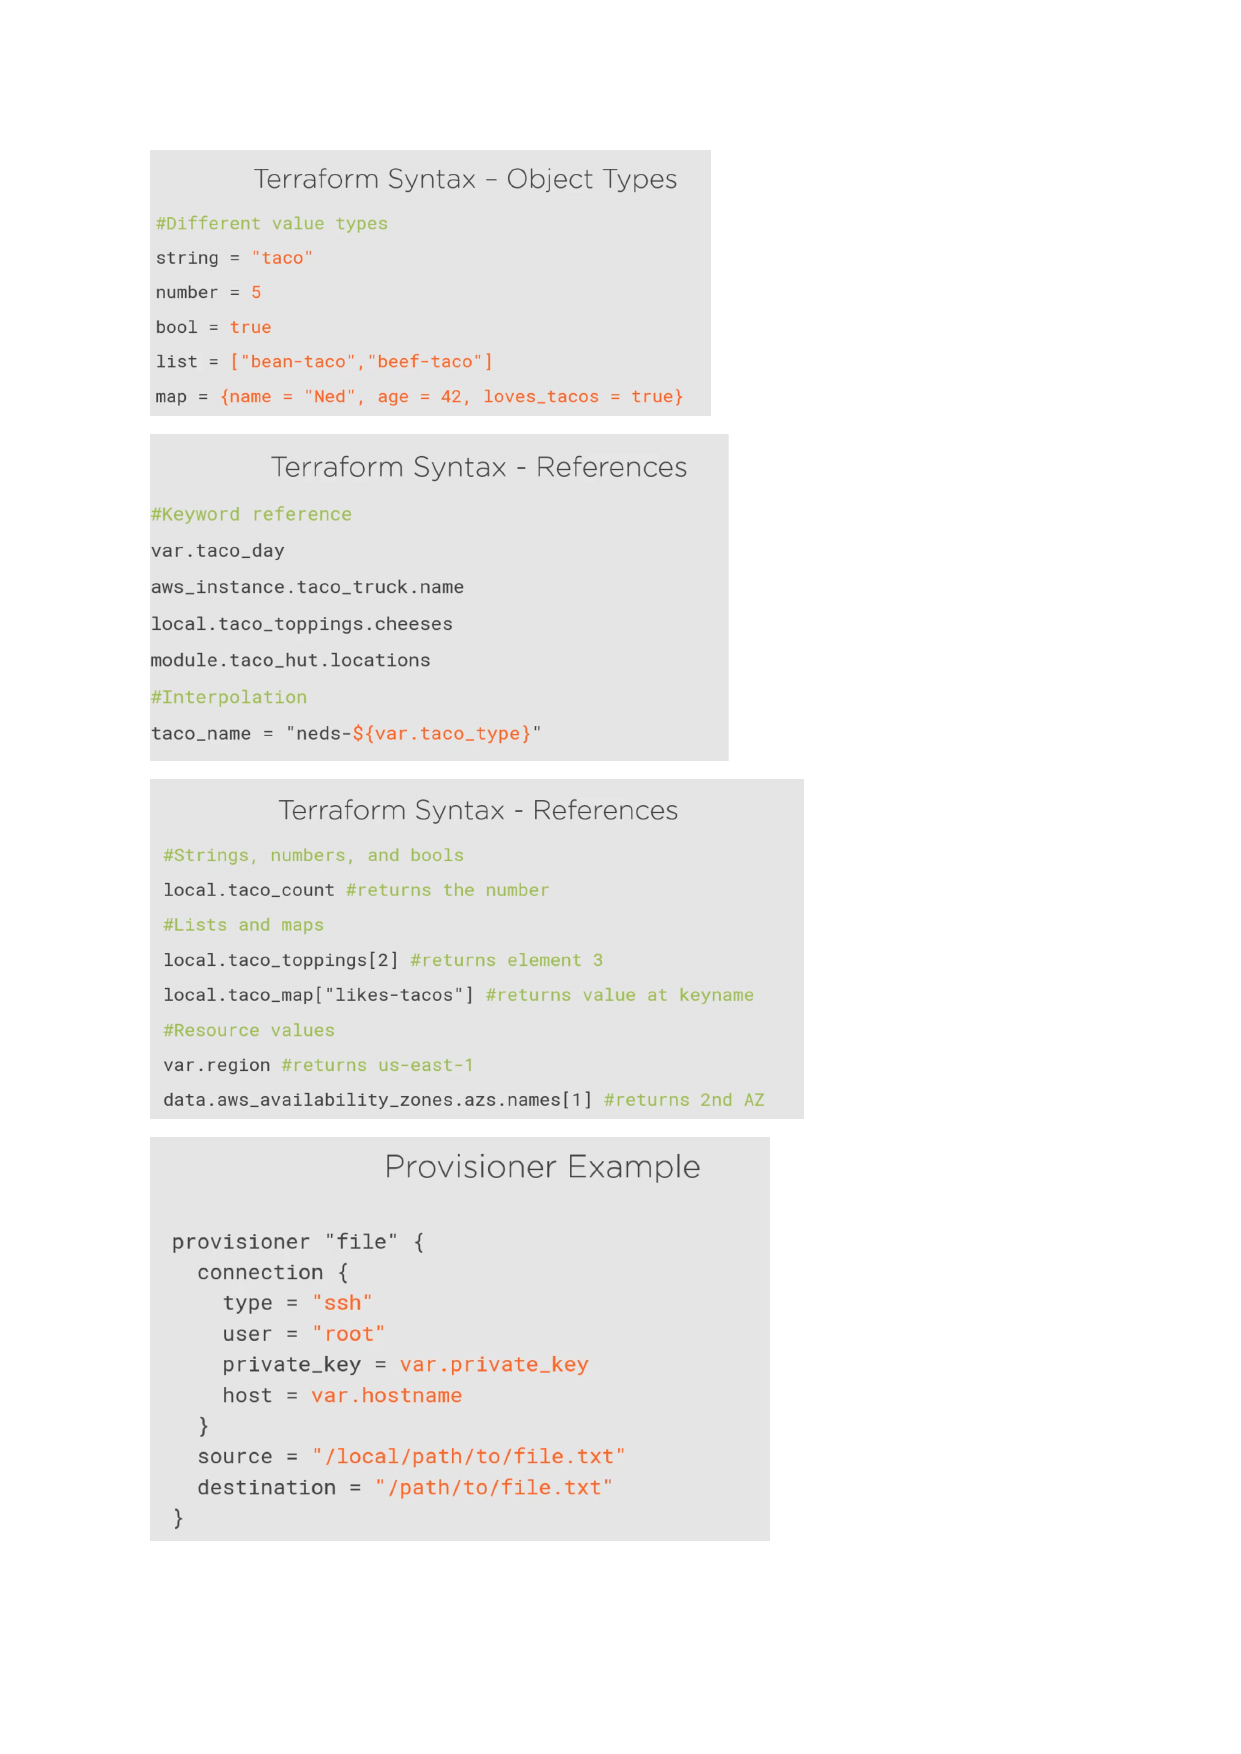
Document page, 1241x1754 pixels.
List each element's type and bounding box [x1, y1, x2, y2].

picture [150, 150, 711, 416]
picture [150, 779, 804, 1119]
picture [150, 434, 729, 761]
picture [150, 1137, 770, 1541]
